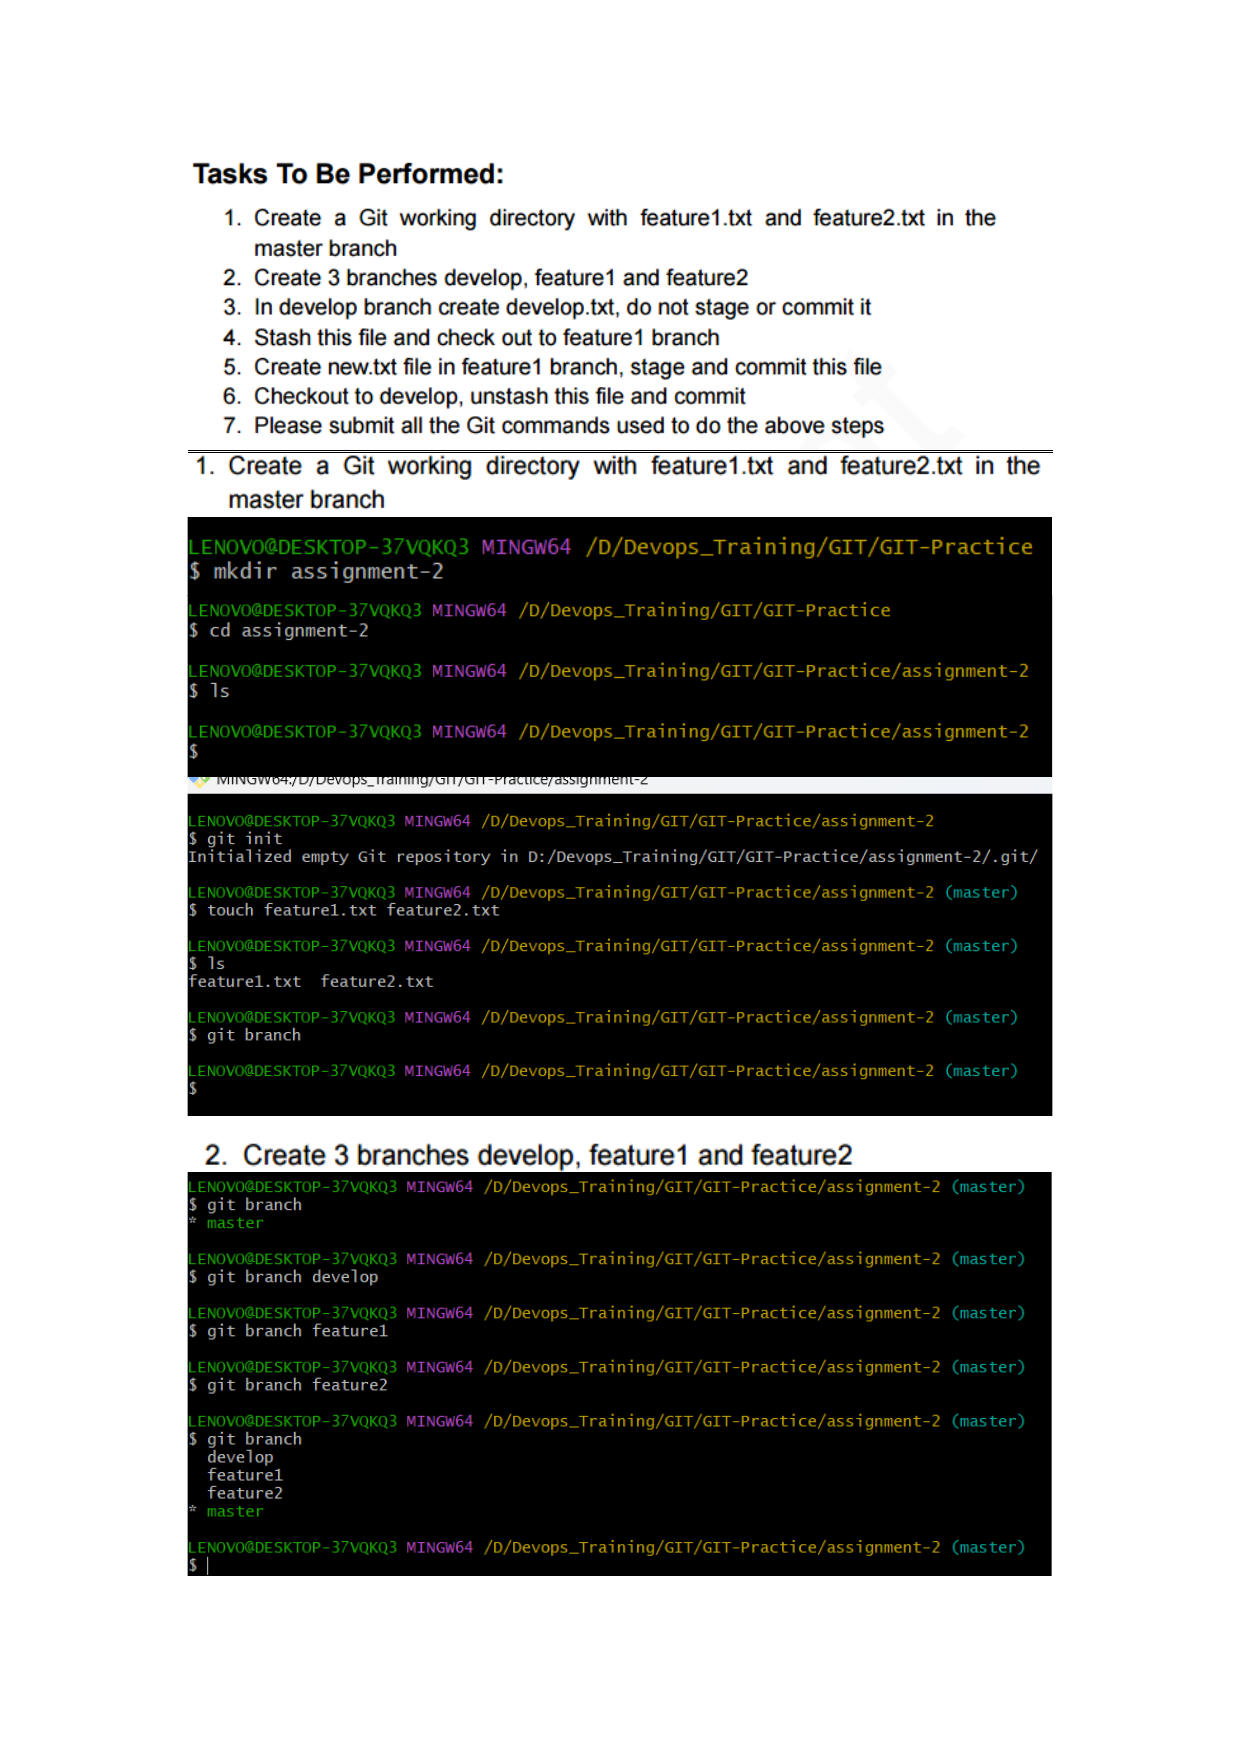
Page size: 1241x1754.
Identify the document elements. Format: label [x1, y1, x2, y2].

picture [187, 1141, 1052, 1576]
picture [187, 453, 1053, 1116]
picture [187, 150, 1052, 451]
